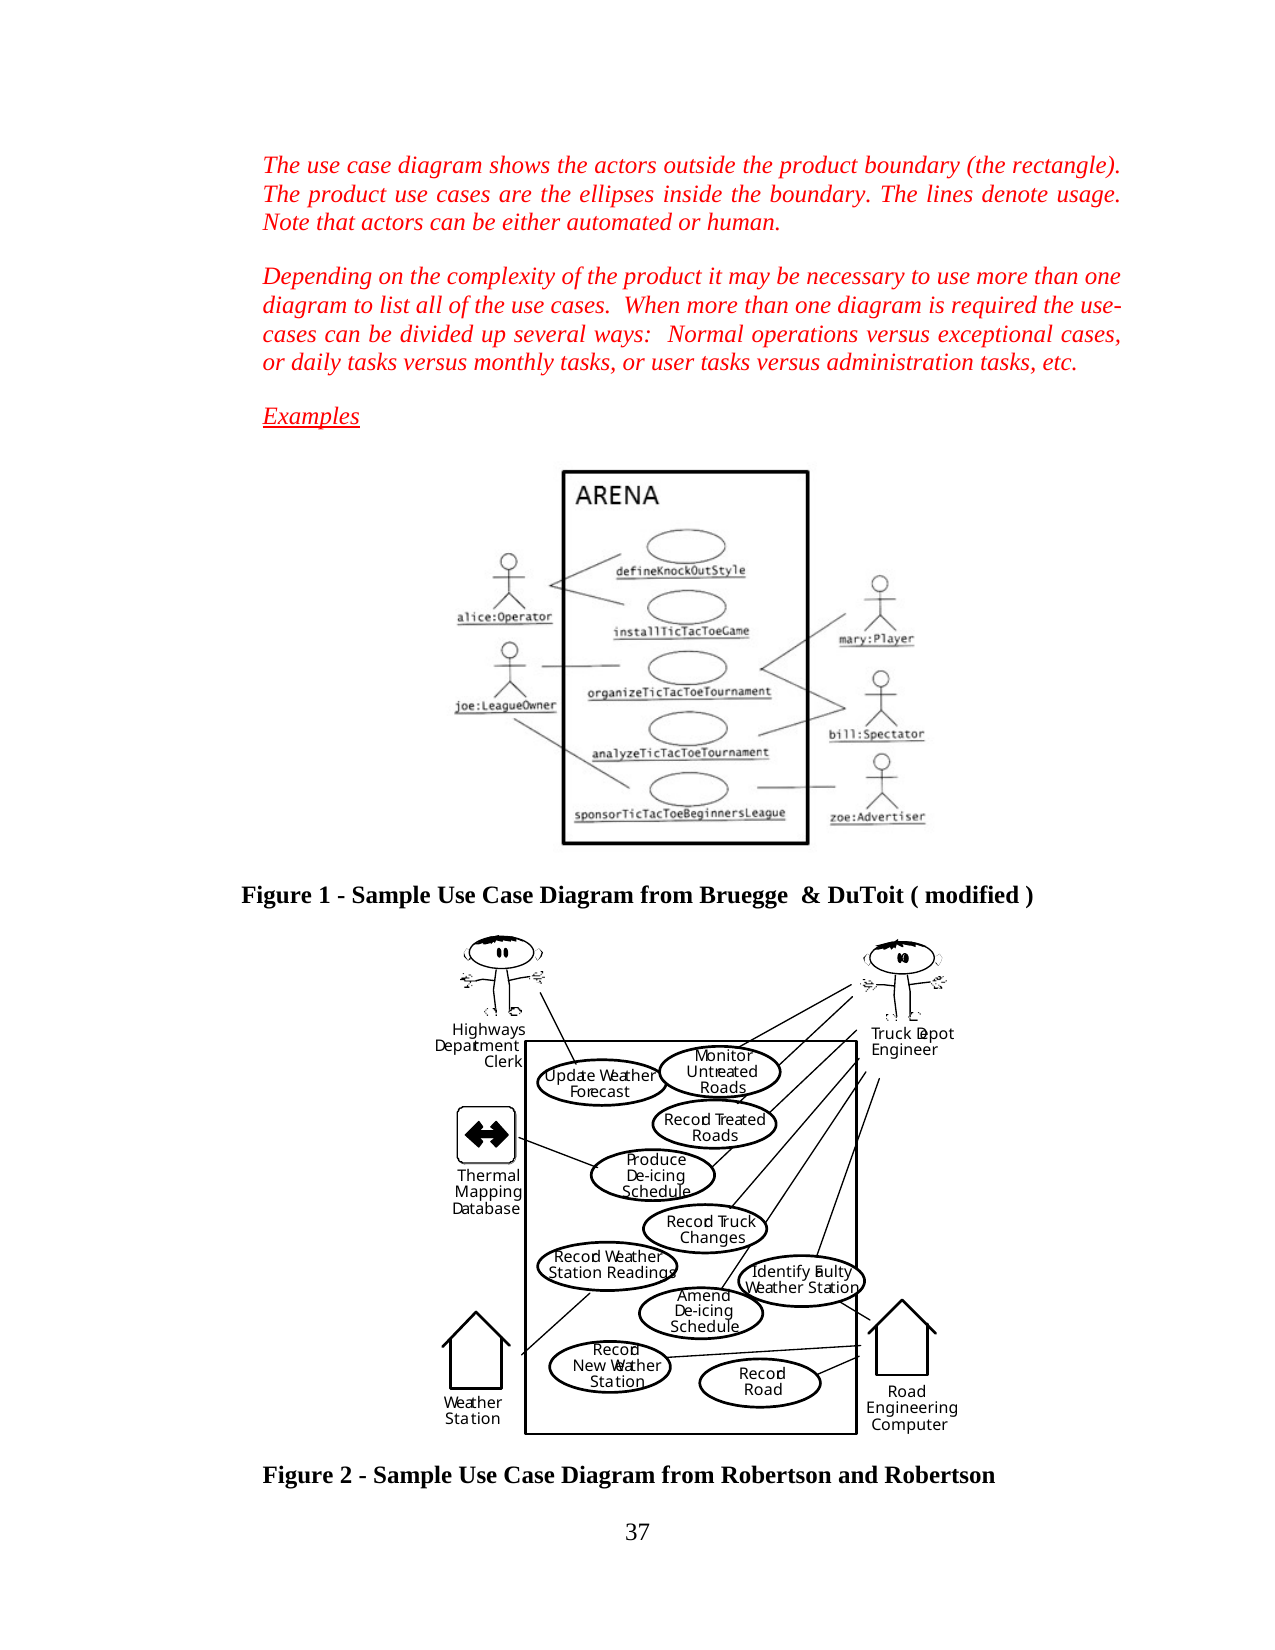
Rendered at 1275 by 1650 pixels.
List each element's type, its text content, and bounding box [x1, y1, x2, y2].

text The use case diagram shows the actors outside the product boundary (the rectangle). The product use cases are the ellipses inside the boundary. The lines denote usage. Note that actors can be either automated or human. [262, 150, 1125, 236]
picture [426, 455, 961, 868]
text Depending on the complexity of the product it may be necessary to use more than one diagram to list all of the use cases. When more than one diagram is required the use-cases can be divided up several ways: Normal operations versus exceptional cases, or daily tasks versus monthly tasks, or user tasks versus administration tasks, etc. [262, 261, 1125, 376]
text Examples [262, 401, 1125, 430]
